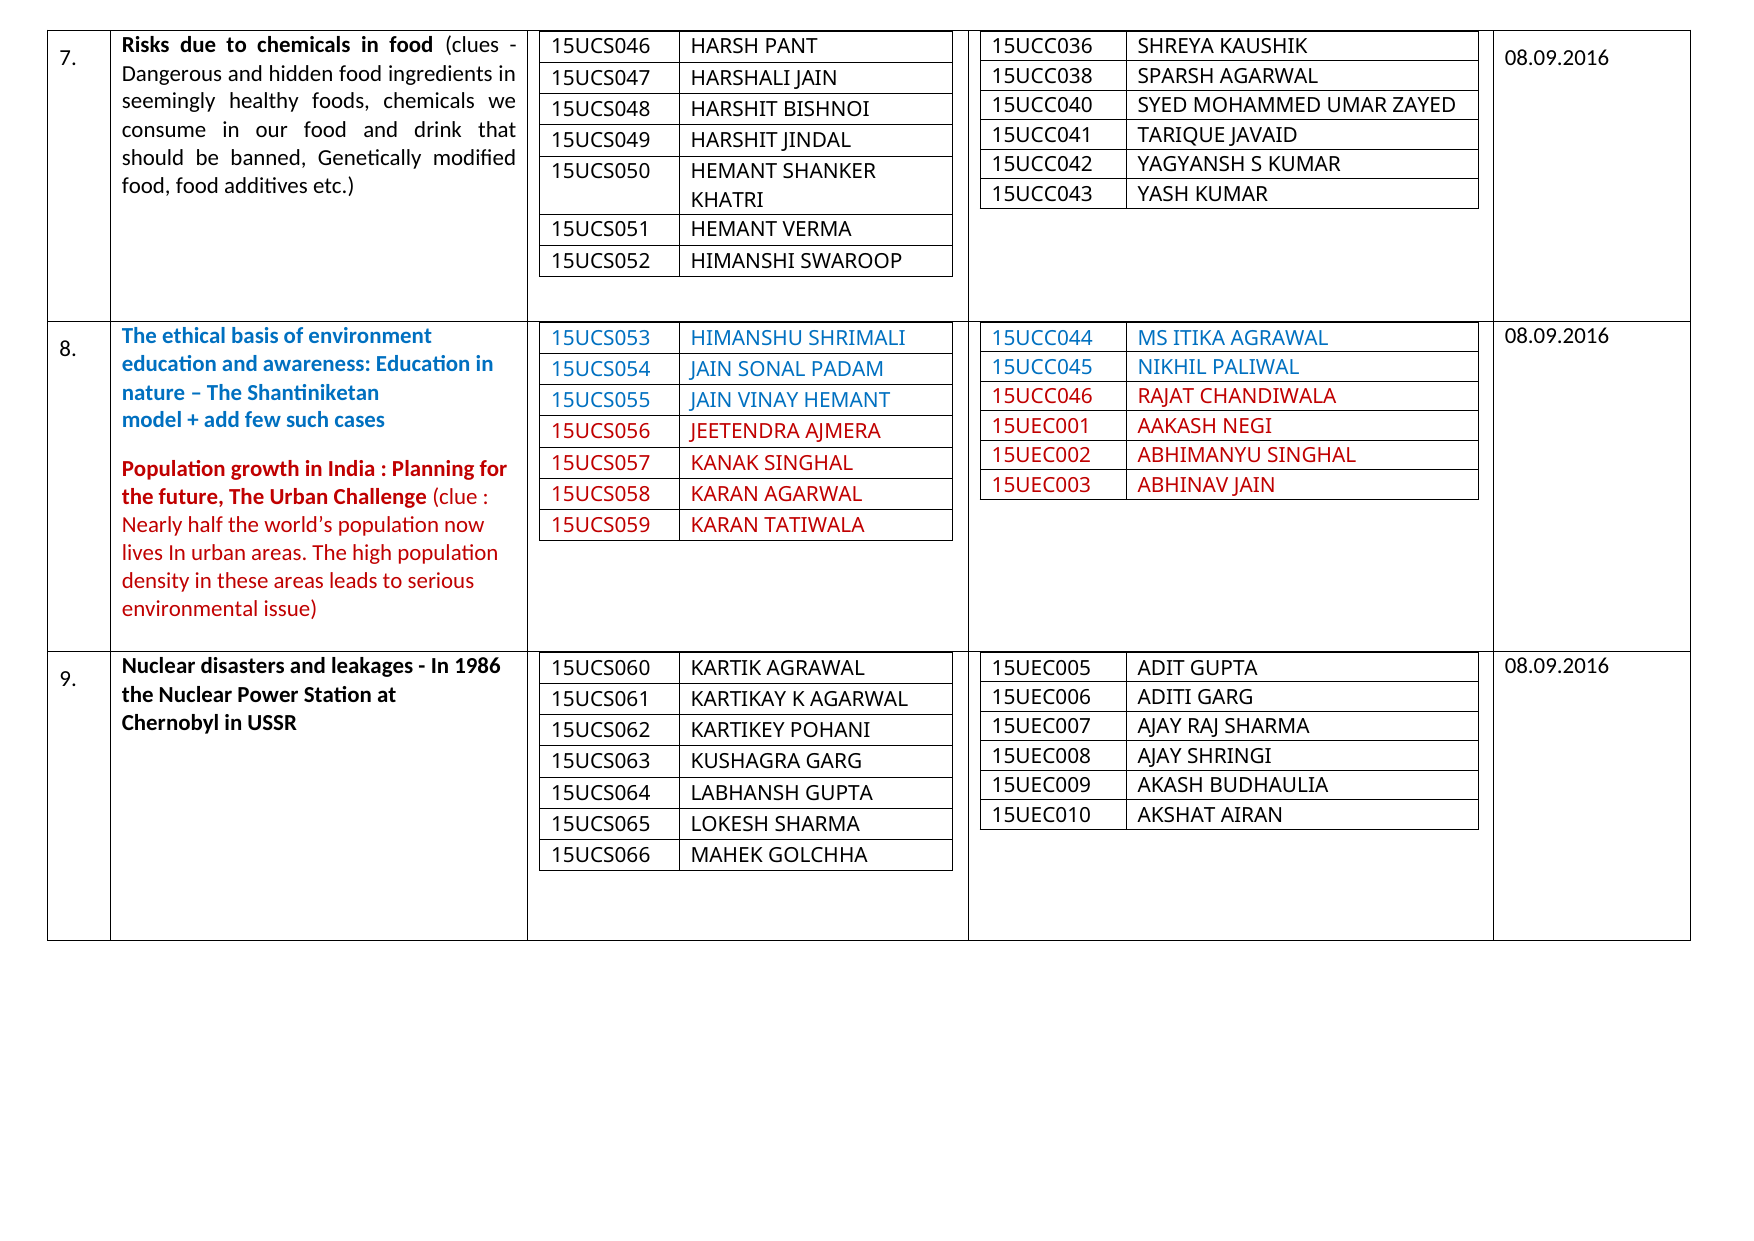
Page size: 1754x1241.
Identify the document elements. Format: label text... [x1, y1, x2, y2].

table_cell Risks due to chemicals in food (clues - Dangerous and hidden food ingredients in seemingly healthy foods, chemicals we consume in our food and drink that should be banned, Genetically modified food, food additives etc.) [111, 31, 527, 321]
table_cell Nuclear disasters and leakages - In 1986 the Nuclear Power Station at Chernobyl in USSR [111, 652, 527, 940]
table_cell The ethical basis of environment education and awareness: Education in nature – The Shantiniketan model + add few such cases Population growth in India : Planning for the future, The Urban Challenge (clue : Nearly half the world’s population now lives In urban areas. The high population density in these areas leads to serious environmental issue) [111, 322, 527, 651]
table_cell [969, 322, 1493, 651]
table_cell 7. [48, 31, 110, 321]
table_cell [528, 31, 968, 321]
table_cell [969, 652, 1493, 940]
table_cell 08.09.2016 [1494, 31, 1690, 321]
table_cell 08.09.2016 [1494, 652, 1690, 940]
table_cell 08.09.2016 [1494, 322, 1690, 651]
table_cell [528, 322, 968, 651]
table_cell 8. [48, 322, 110, 651]
table_cell [969, 31, 1493, 321]
table_cell [528, 652, 968, 940]
table_cell 9. [48, 652, 110, 940]
